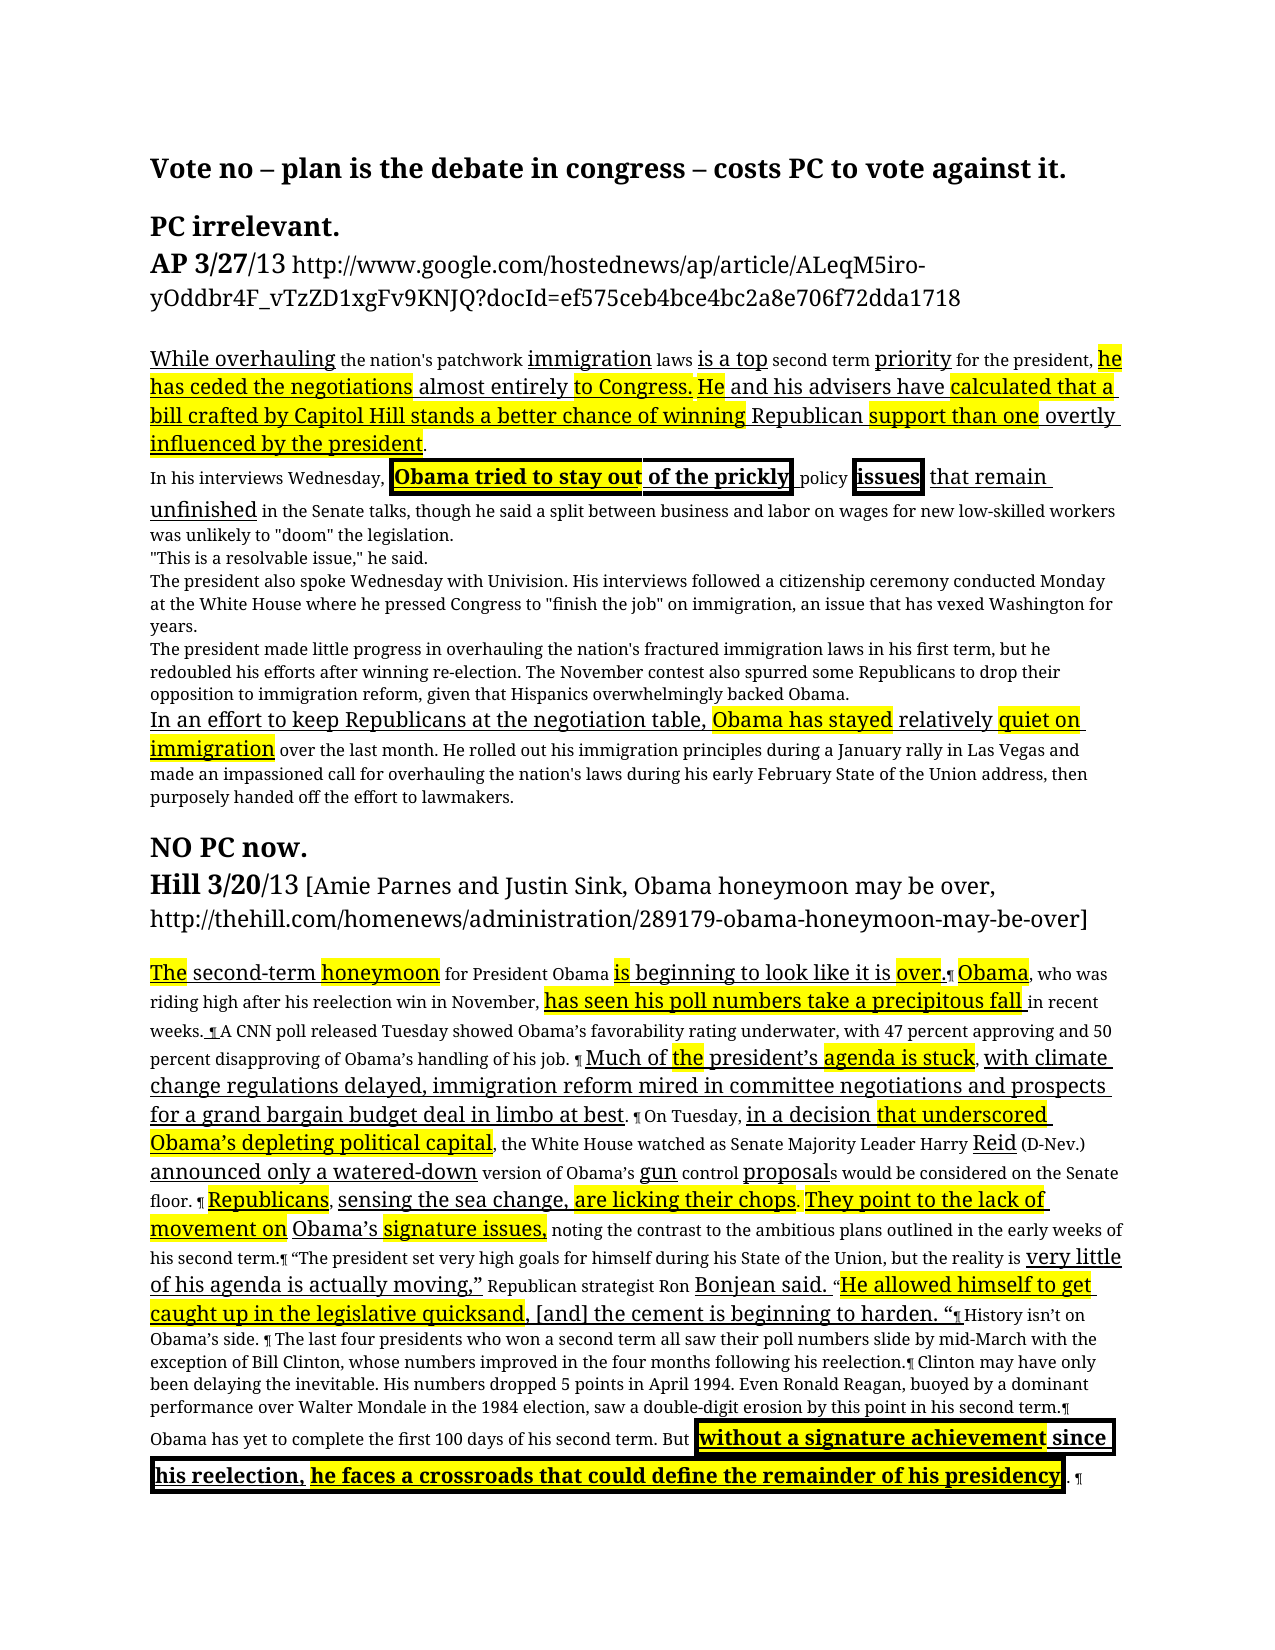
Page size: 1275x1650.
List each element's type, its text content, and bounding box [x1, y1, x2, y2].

text The president made little progress in overhauling the nation's fractured immigration laws in his first term, but he redoubled his efforts after winning re-election. The November contest also spurred some Republicans to drop their opposition to immigration reform, given that Hispanics overwhelmingly backed Obama. [150, 637, 1125, 706]
text "This is a resolvable issue," he said. [150, 547, 1125, 569]
text Vote no – plan is the debate in congress – costs PC to vote against it. [150, 150, 1125, 187]
text NO PC now. [150, 829, 1125, 866]
text AP 3/27/13 http://www.google.com/hostednews/ap/article/ALeqM5iro-yOddbr4F_vTzZD1xgFv9KNJQ?docId=ef575ceb4bce4bc2a8e706f72dda1718 [150, 244, 1125, 313]
text The president also spoke Wednesday with Univision. His interviews followed a citizenship ceremony conducted Monday at the White House where he pressed Congress to "finish the job" on immigration, an issue that has vexed Washington for years. [150, 569, 1125, 637]
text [150, 958, 1125, 1494]
text PC irrelevant. [150, 208, 1125, 244]
text While overhauling the nation's patchwork immigration laws is a top second term priority for the president, he has ceded the negotiations almost entirely to Congress. He and his advisers have calculated that a bill crafted by Capitol Hill stands a better chance of winning Republican support than one overtly influenced by the president. [150, 344, 1125, 458]
text In an effort to keep Republicans at the negotiation table, Obama has stayed relatively quiet on immigration over the last month. He rolled out his immigration principles during a January rally in Las Vegas and made an impassioned call for overhauling the nation's laws during his early February State of the Union address, then purposely handed off the effort to lawmakers. [150, 706, 1125, 808]
text Hill 3/20/13 [Amie Parnes and Justin Sink, Obama honeymoon may be over, http://thehill.com/homenews/administration/289179-obama-honeymoon-may-be-over] [150, 866, 1125, 934]
text In his interviews Wednesday, Obama tried to stay out of the prickly policy issues that remain unfinished in the Senate talks, though he said a split between business and labor on wages for new low-skilled workers was unlikely to "doom" the legislation. [150, 458, 1125, 547]
